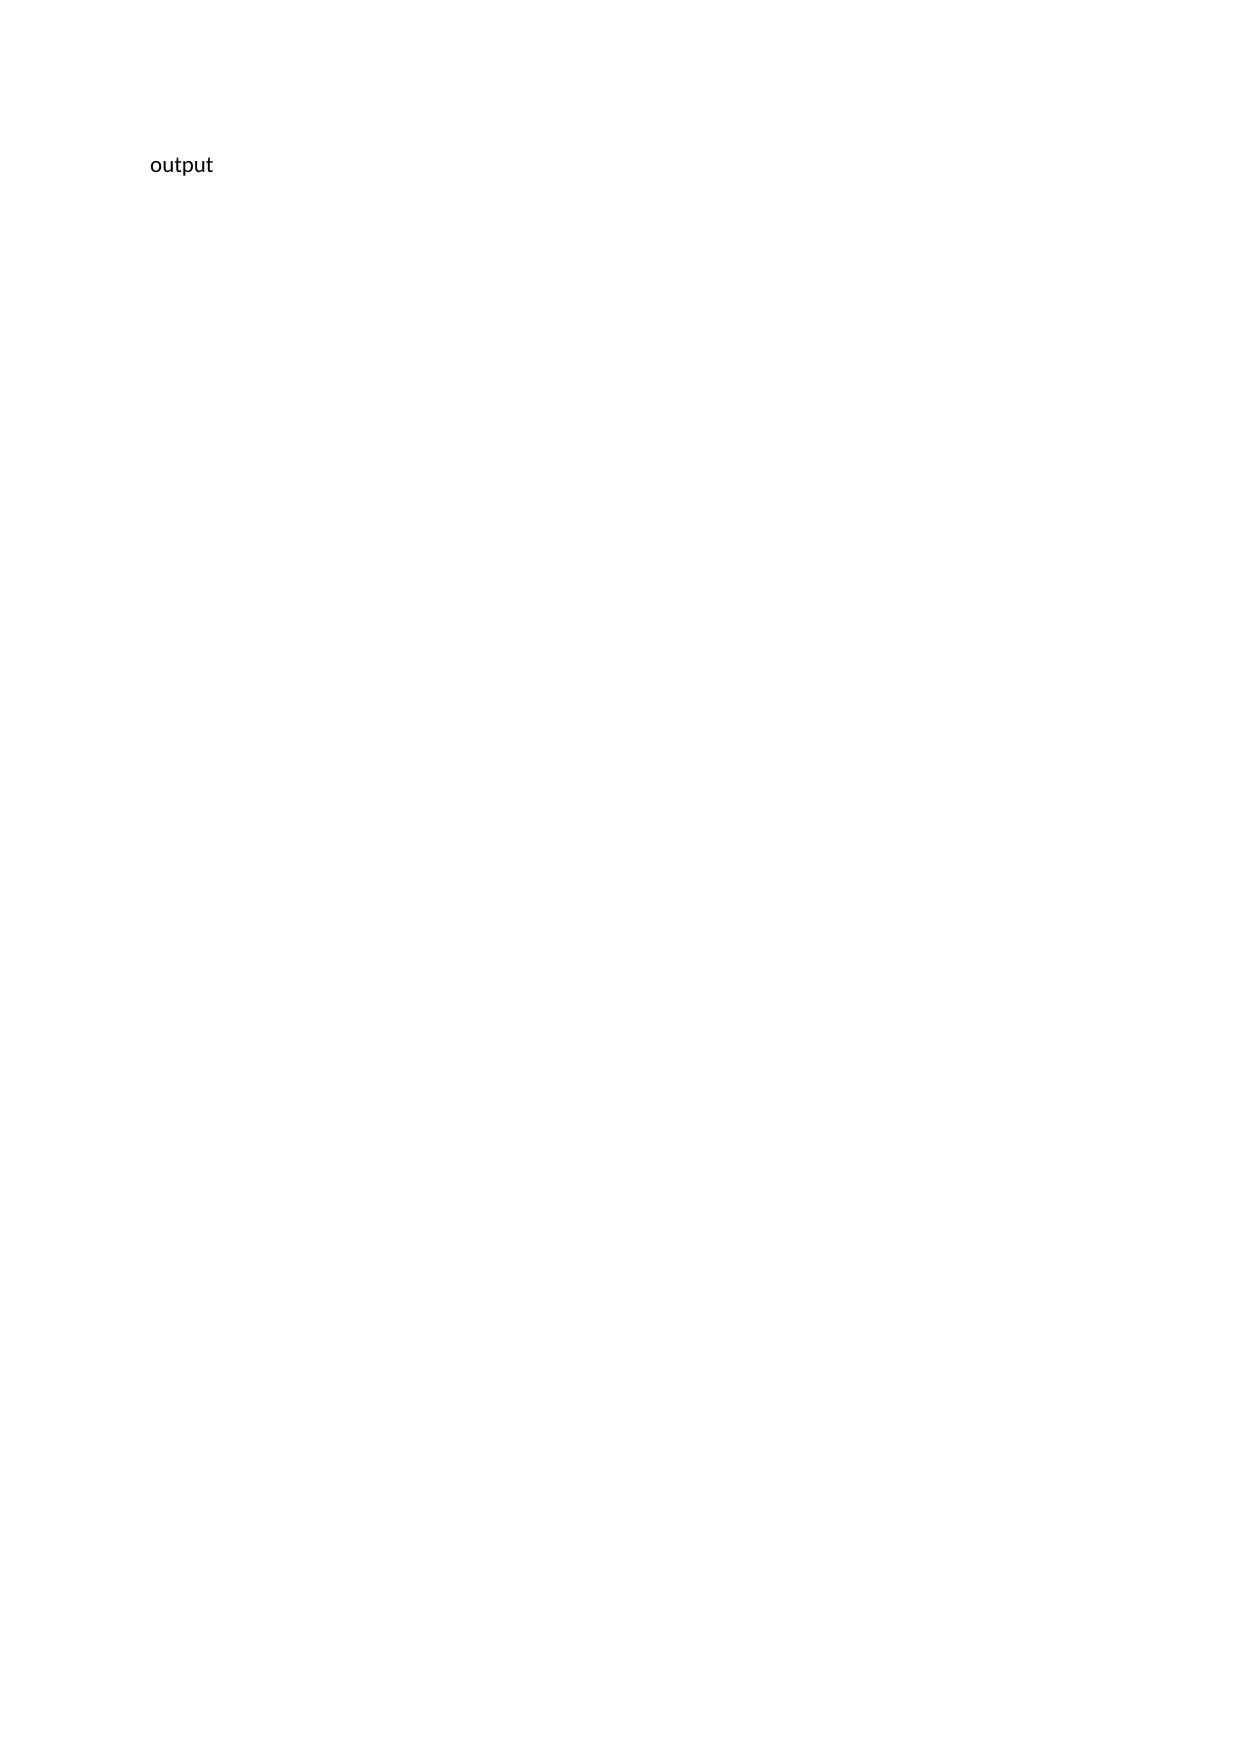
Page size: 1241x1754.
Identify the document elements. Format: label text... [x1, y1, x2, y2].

text output [150, 150, 1090, 178]
